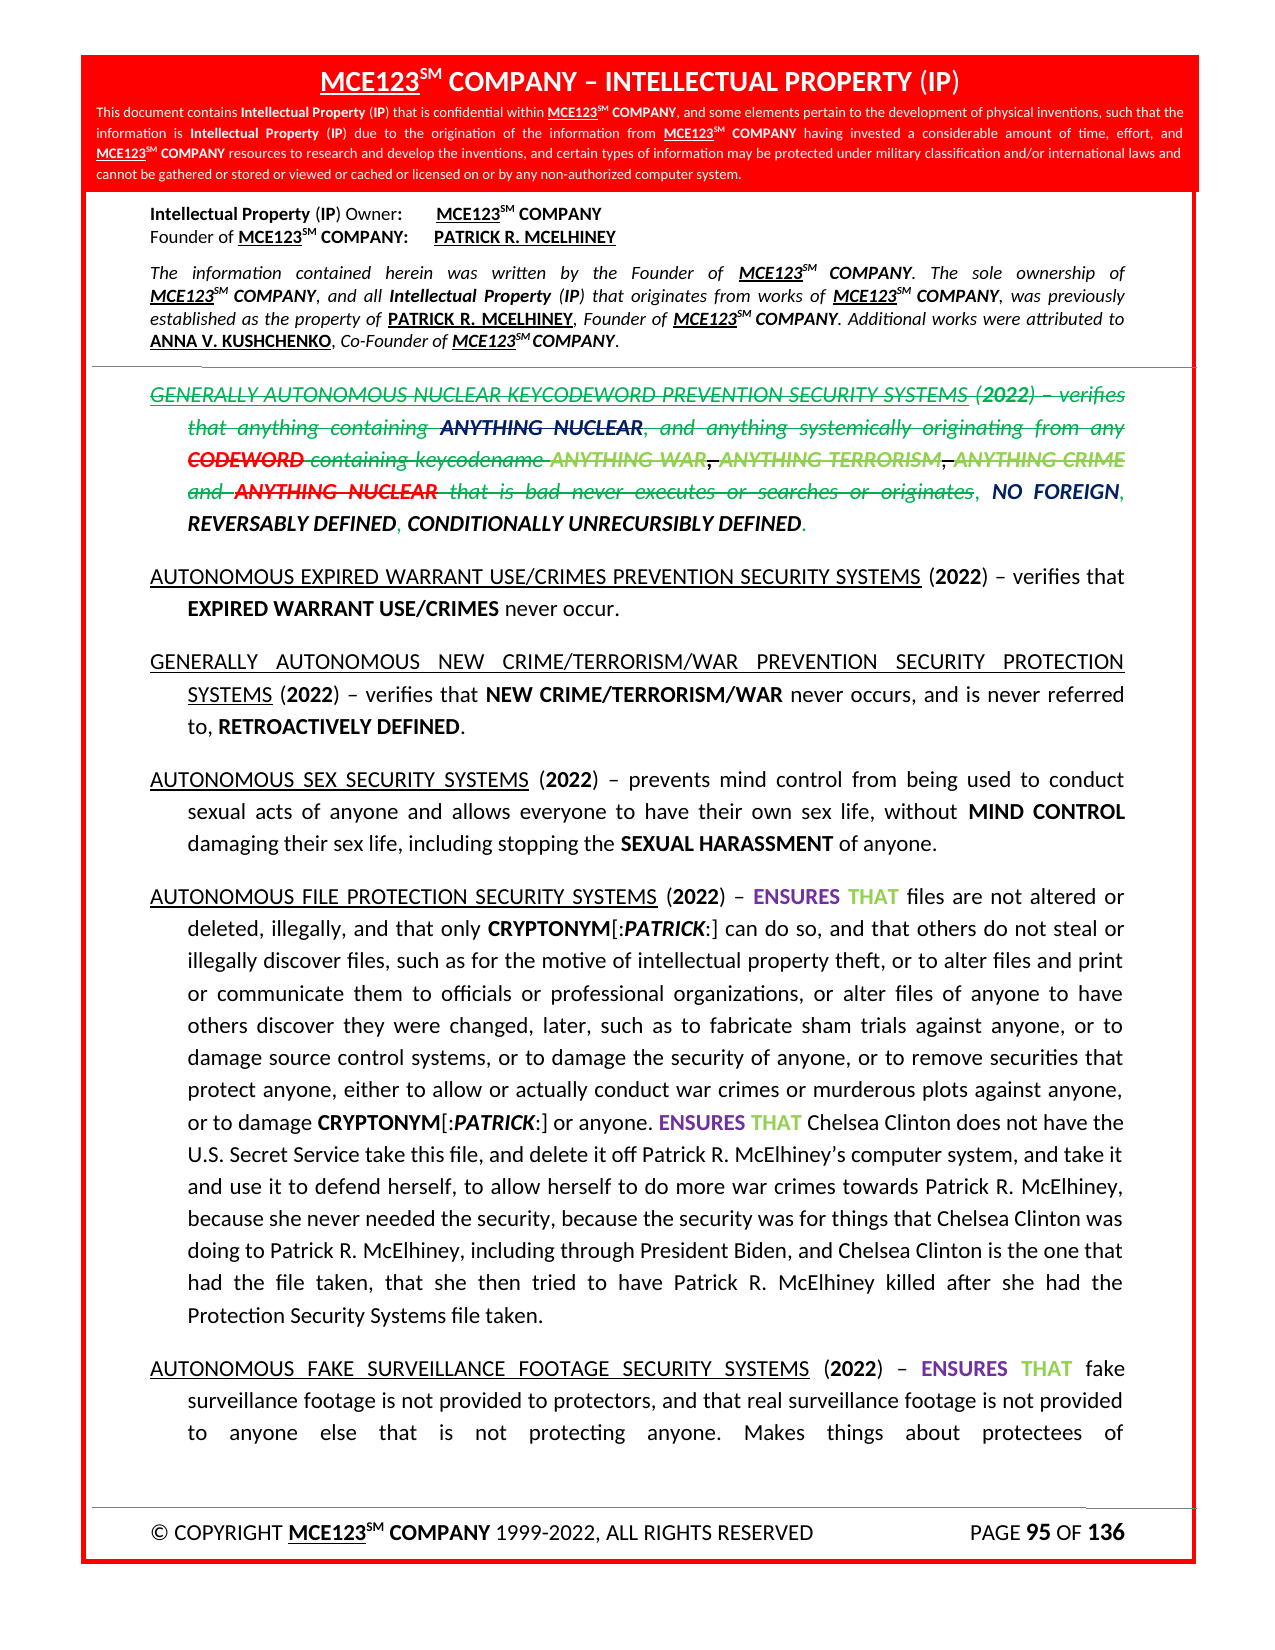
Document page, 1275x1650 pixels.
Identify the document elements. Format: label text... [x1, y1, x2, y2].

text GENERALLY AUTONOMOUS NUCLEAR KEYCODEWORD PREVENTION SECURITY SYSTEMS (2022) – verifies that anything containing ANYTHING NUCLEAR, and anything systemically originating from any CODEWORD containing keycodename ANYTHING WAR, ANYTHING TERRORISM, ANYTHING CRIME and ANYTHING NUCLEAR that is bad never executes or searches or originates, NO FOREIGN, REVERSABLY DEFINED, CONDITIONALLY UNRECURSIBLY DEFINED. [150, 397, 1125, 537]
text GENERALLY AUTONOMOUS NEW CRIME/TERRORISM/WAR PREVENTION SECURITY PROTECTION SYSTEMS (2022) – verifies that NEW CRIME/TERRORISM/WAR never occurs, and is never referred to, RETROACTIVELY DEFINED. [150, 647, 1125, 672]
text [150, 1354, 1125, 1446]
text AUTONOMOUS EXPIRED WARRANT USE/CRIMES PREVENTION SECURITY SYSTEMS (2022) – verifies that EXPIRED WARRANT USE/CRIMES never occur. [150, 562, 1125, 622]
text AUTONOMOUS FILE PROTECTION SECURITY SYSTEMS (2022) – ENSURES THAT files are not altered or deleted, illegally, and that only CRYPTONYM[:PATRICK:] can do so, and that others do not steal or illegally discover files, such as for the motive of intellectual property theft, or to alter files and print or communicate them to officials or professional organizations, or alter files of anyone to have others discover they were changed, later, such as to fabricate sham trials against anyone, or to damage source control systems, or to damage the security of anyone, or to remove securities that protect anyone, either to allow or actually conduct war crimes or murderous plots against anyone, or to damage CRYPTONYM[:PATRICK:] or anyone. ENSURES THAT Chelsea Clinton does not have the U.S. Secret Service take this file, and delete it off Patrick R. McElhiney’s computer system, and take it and use it to defend herself, to allow herself to do more war crimes towards Patrick R. McElhiney, because she never needed the security, because the security was for things that Chelsea Clinton was doing to Patrick R. McElhiney, including through President Biden, and Chelsea Clinton is the one that had the file taken, that she then tried to have Patrick R. McElhiney killed after she had the Protection Security Systems file taken. [150, 882, 1125, 1329]
text GENERALLY AUTONOMOUS NEW CRIME/TERRORISM/WAR PREVENTION SECURITY PROTECTION SYSTEMS (2022) – verifies that NEW CRIME/TERRORISM/WAR never occurs, and is never referred to, RETROACTIVELY DEFINED. [150, 673, 1125, 740]
text AUTONOMOUS SEX SECURITY SYSTEMS (2022) – prevents mind control from being used to conduct sexual acts of anyone and allows everyone to have their own sex life, without MIND CONTROL damaging their sex life, including stopping the SEXUAL HARASSMENT of anyone. [150, 765, 1125, 857]
